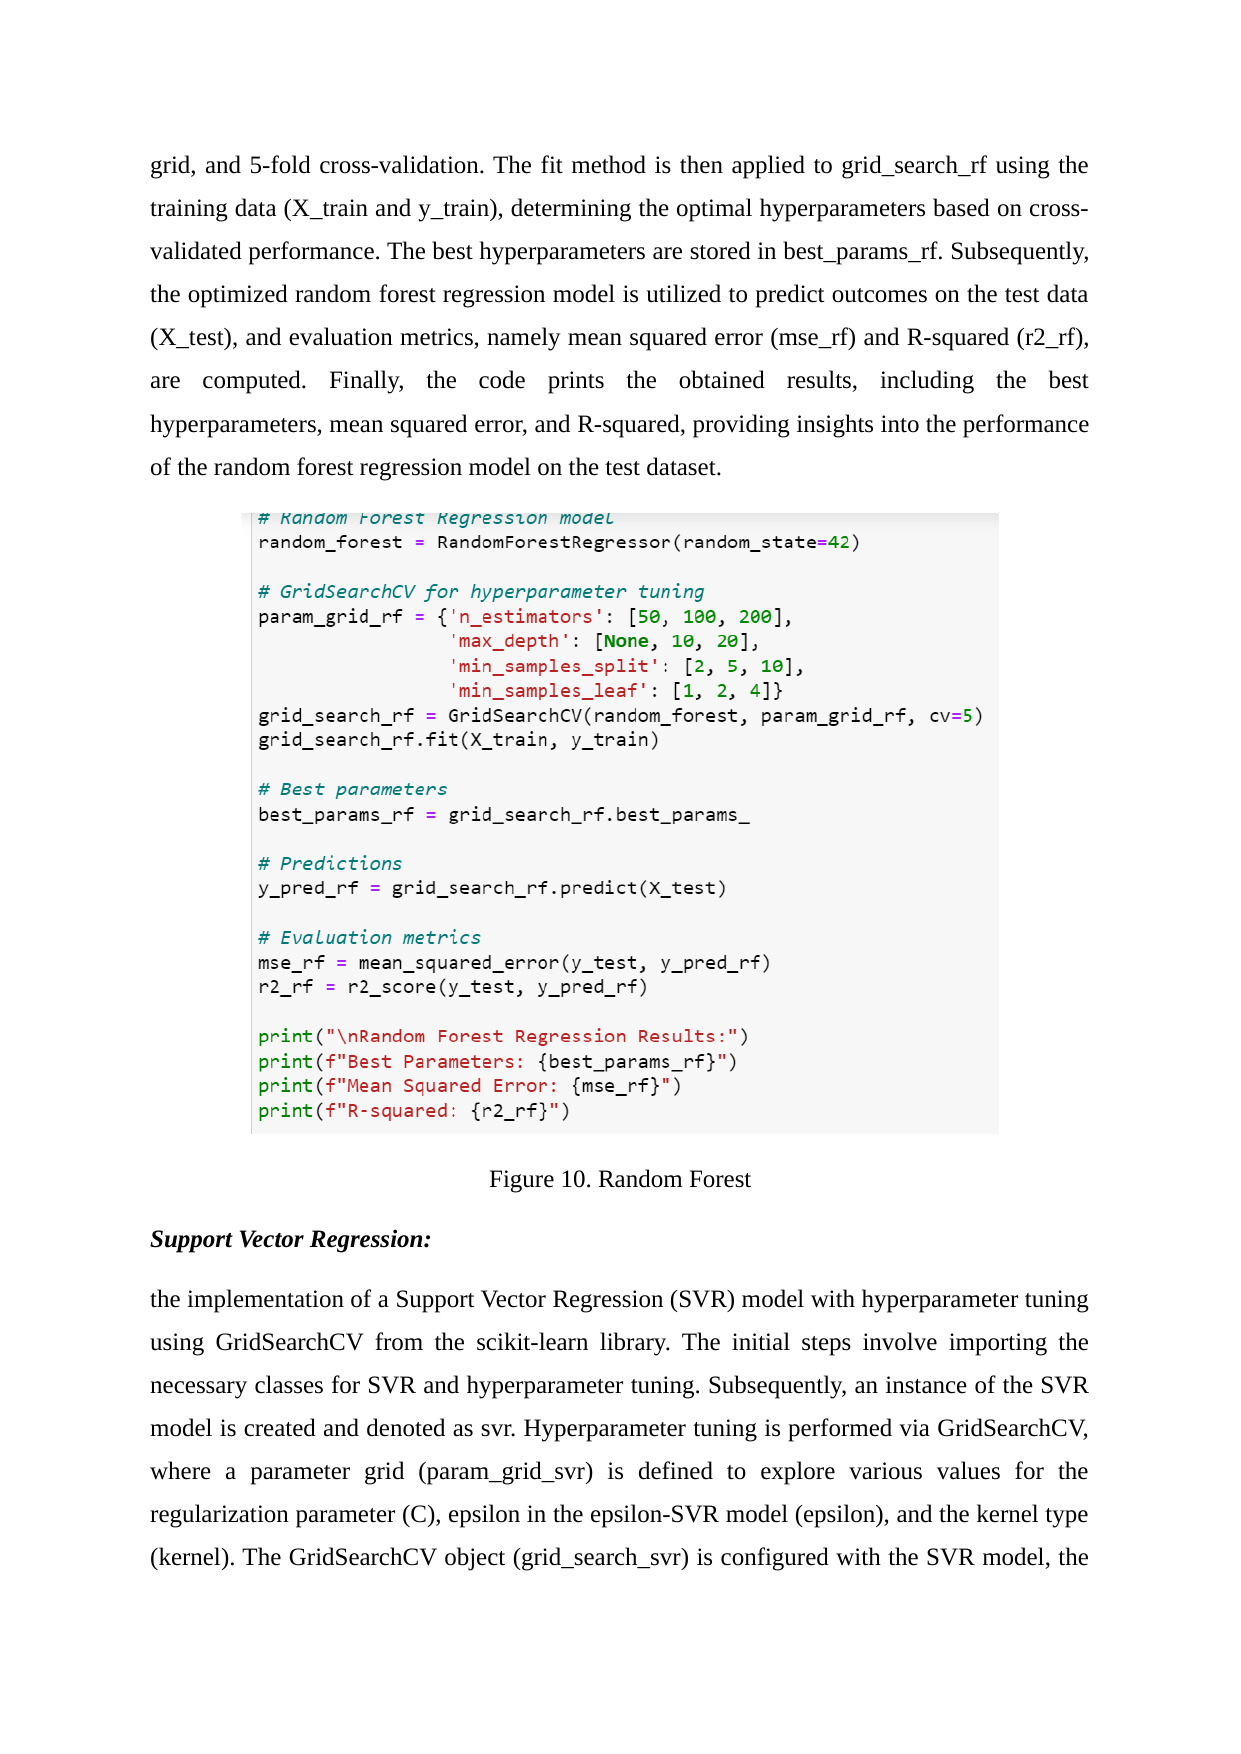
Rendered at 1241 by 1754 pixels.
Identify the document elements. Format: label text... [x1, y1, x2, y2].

picture [241, 511, 999, 1134]
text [150, 1284, 1090, 1571]
text Figure 10. Random Forest [150, 1164, 1090, 1193]
text Support Vector Regression: [150, 1224, 1090, 1253]
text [150, 150, 1090, 481]
